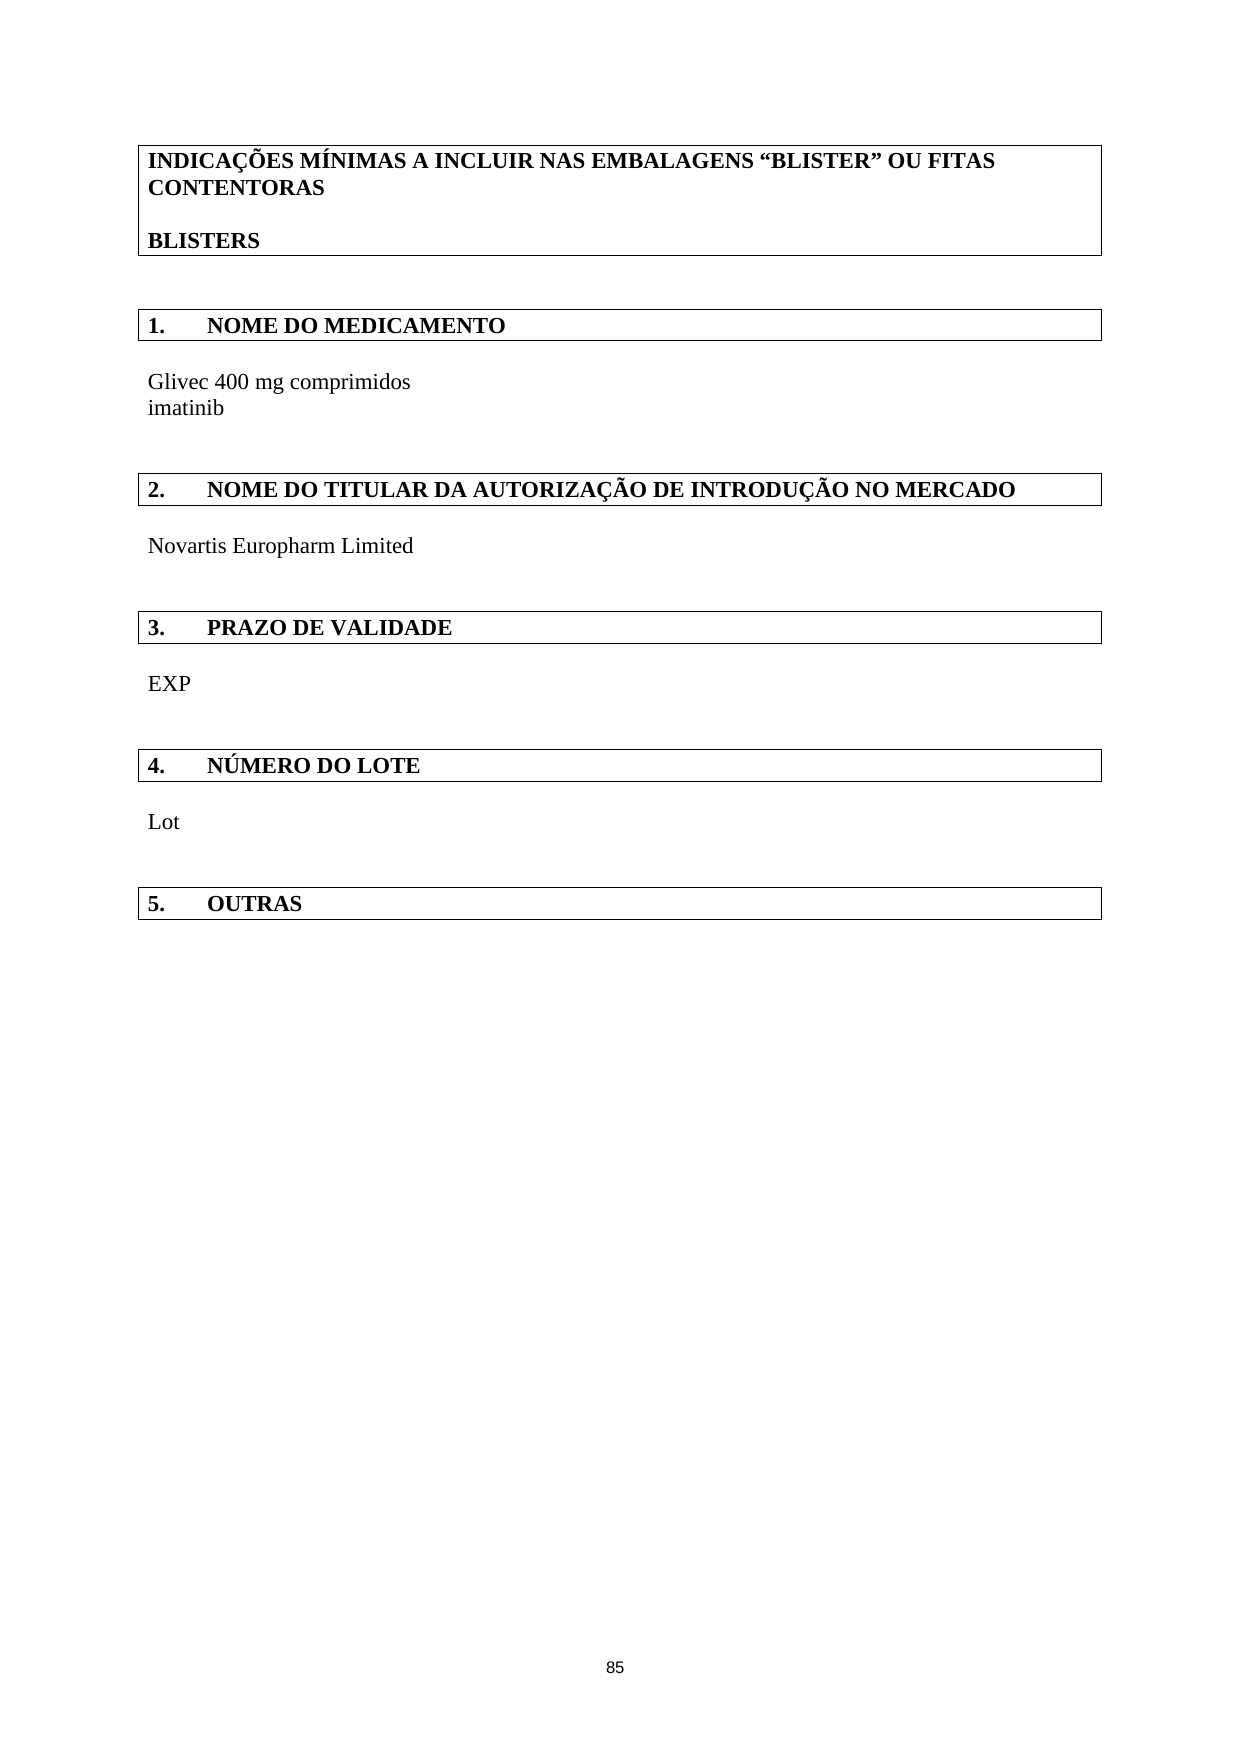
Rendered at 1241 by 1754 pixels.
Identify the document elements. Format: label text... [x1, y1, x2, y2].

text Glivec 400 mg comprimidos [148, 368, 1091, 394]
text INDICAÇÕES MÍNIMAS A INCLUIR NAS EMBALAGENS “BLISTER” OU FITAS CONTENTORAS [139, 146, 1101, 200]
text 4. NÚMERO DO LOTE [139, 750, 1101, 781]
text 1. NOME DO MEDICAMENTO [139, 310, 1101, 340]
text EXP [148, 670, 1091, 697]
text 5. OUTRAS [139, 888, 1101, 919]
text imatinib [148, 394, 1091, 421]
text 2. NOME DO TITULAR DA AUTORIZAÇÃO DE INTRODUÇÃO NO MERCADO [139, 474, 1101, 505]
text Novartis Europharm Limited [148, 532, 1091, 558]
text BLISTERS [139, 223, 1101, 255]
text Lot [148, 808, 1092, 834]
text 3. PRAZO DE VALIDADE [139, 612, 1101, 643]
